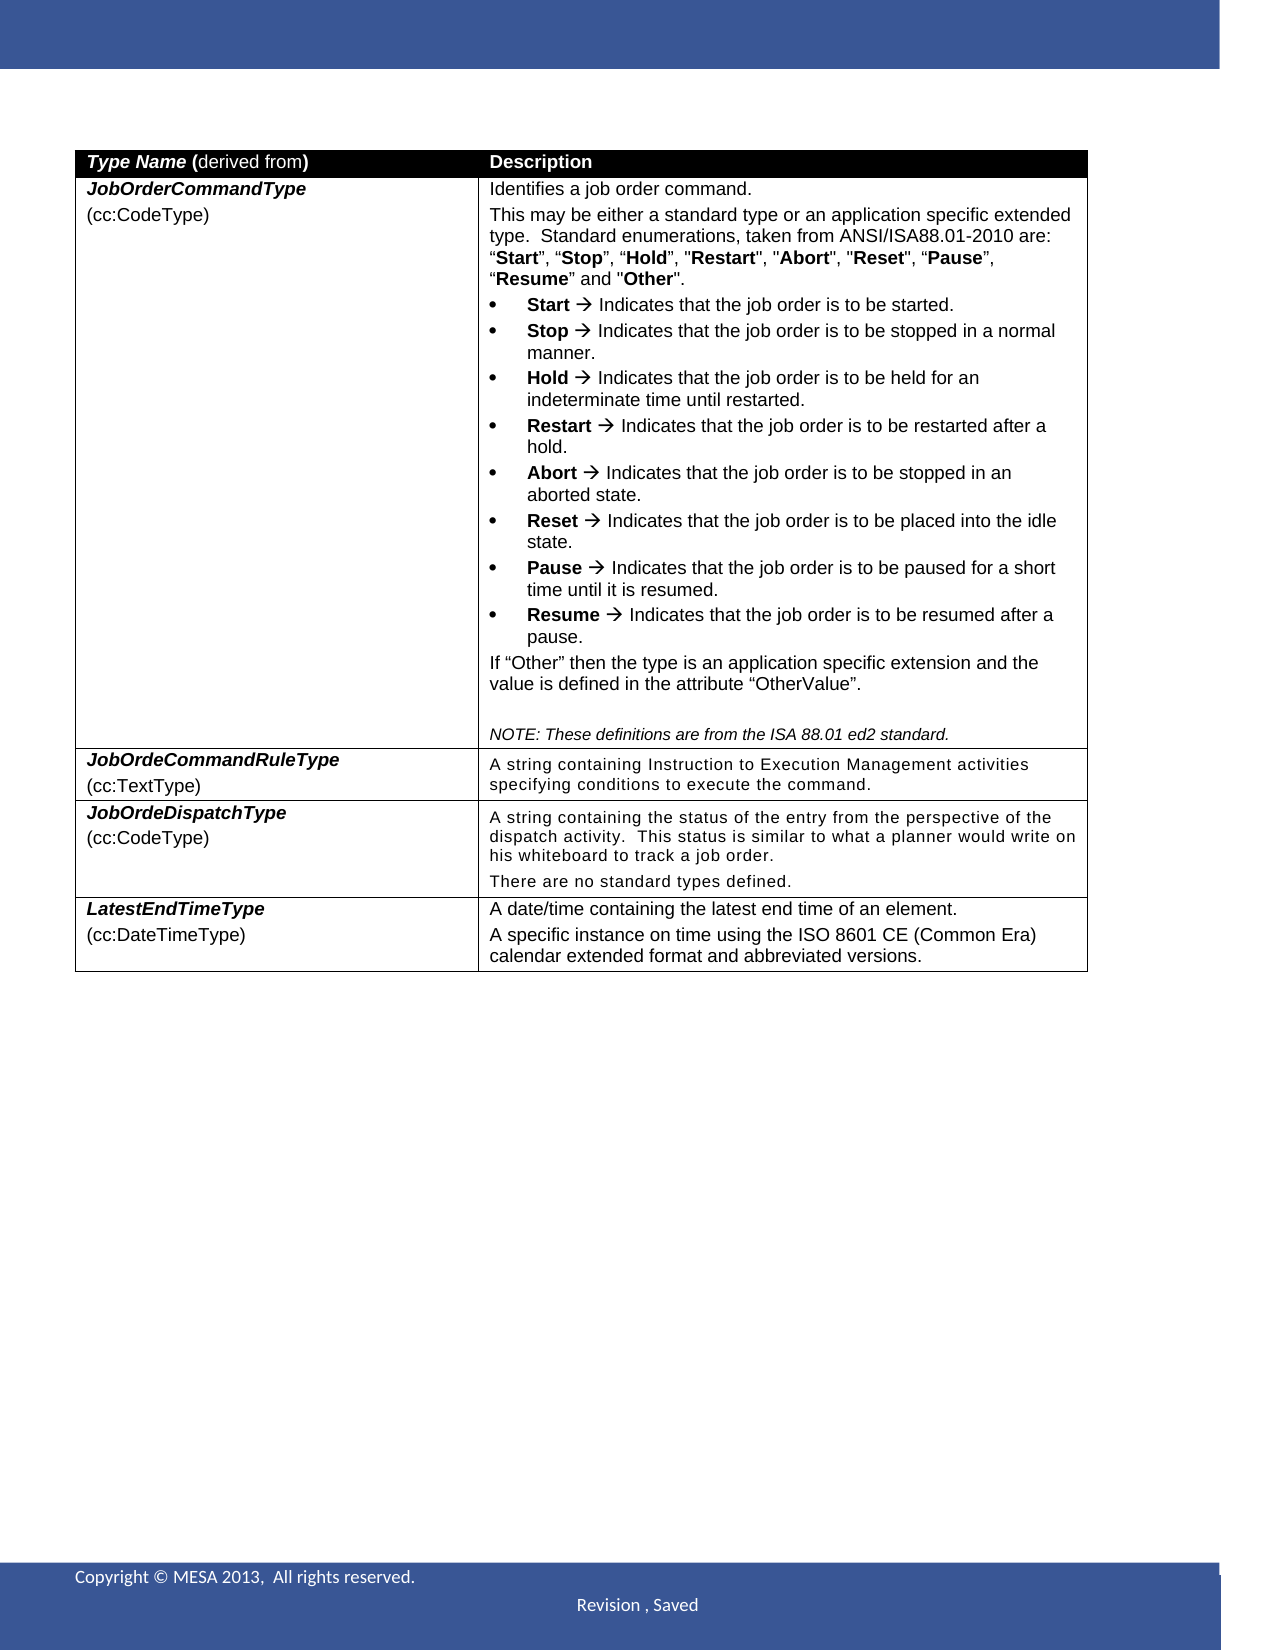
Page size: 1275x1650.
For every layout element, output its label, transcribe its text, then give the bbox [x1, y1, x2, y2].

table_cell LatestEndTimeType (cc:DateTimeType) [76, 898, 478, 971]
table_header Type Name (derived from) [76, 151, 478, 177]
table_cell JobOrdeDispatchType (cc:CodeType) [76, 801, 478, 897]
table_cell JobOrdeCommandRuleType (cc:TextType) [76, 749, 478, 800]
table_cell Identifies a job order command. This may be either a standard type or an application specific extended type. Standard enumerations, taken from ANSI/ISA88.01-2010 are: “Start”, “Stop”, “Hold”, "Restart", "Abort", "Reset", “Pause”, “Resume” and "Other". Start Indicates that the job order is to be started. Stop Indicates that the job order is to be stopped in a normal manner. Hold Indicates that the job order is to be held for an indeterminate time until restarted. Restart Indicates that the job order is to be restarted after a hold. Abort Indicates that the job order is to be stopped in an aborted state. Reset Indicates that the job order is to be placed into the idle state. Pause Indicates that the job order is to be paused for a short time until it is resumed. Resume Indicates that the job order is to be resumed after a pause. If “Other” then the type is an application specific extension and the value is defined in the attribute “OtherValue”. NOTE: These definitions are from the ISA 88.01 ed2 standard. [479, 178, 1087, 748]
table_header Description [479, 151, 1087, 177]
table_cell A string containing the status of the entry from the perspective of the dispatch activity. This status is similar to what a planner would write on his whiteboard to track a job order. There are no standard types defined. [479, 801, 1087, 897]
table_cell JobOrderCommandType (cc:CodeType) [76, 178, 478, 748]
table_cell A string containing Instruction to Execution Management activities specifying conditions to execute the command. [479, 749, 1087, 800]
table_cell A date/time containing the latest end time of an element. A specific instance on time using the ISO 8601 CE (Common Era) calendar extended format and abbreviated versions. [479, 898, 1087, 971]
